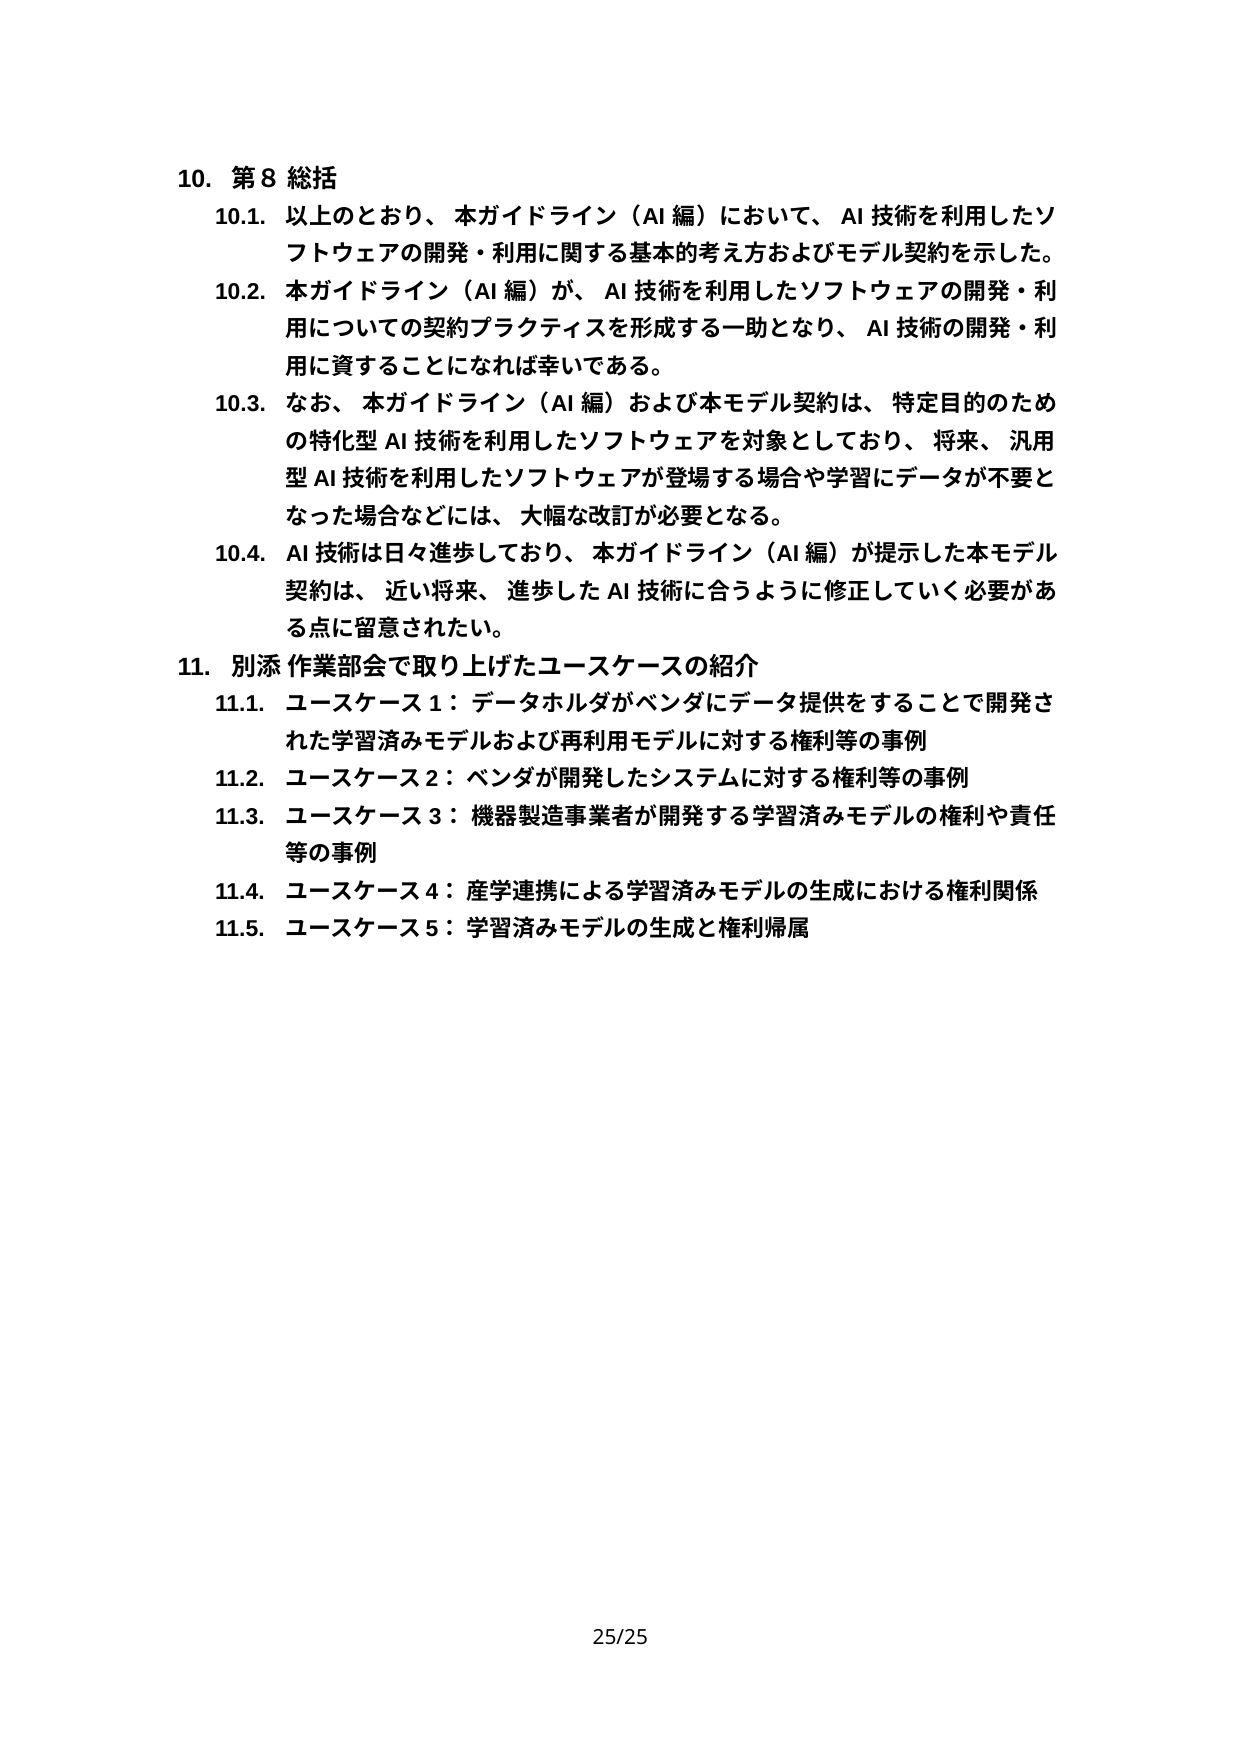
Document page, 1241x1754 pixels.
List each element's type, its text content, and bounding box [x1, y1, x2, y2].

subtitle 本ガイドライン（AI 編）が、 AI 技術を利用したソフトウェアの開発・利用についての契約プラクティスを形成する一助となり、 AI 技術の開発・利用に資することになれば幸いである。 [215, 271, 1058, 383]
subtitle ユースケース3： 機器製造事業者が開発する学習済みモデルの権利や責任等の事例 [215, 796, 1058, 871]
subtitle ユースケース2： ベンダが開発したシステムに対する権利等の事例 [215, 758, 1058, 796]
subtitle ユースケース4： 産学連携による学習済みモデルの生成における権利関係 [215, 871, 1058, 908]
subtitle 以上のとおり、 本ガイドライン（AI 編）において、 AI 技術を利用したソフトウェアの開発・利用に関する基本的考え方およびモデル契約を示した。 [215, 196, 1058, 271]
subtitle ユースケース5： 学習済みモデルの生成と権利帰属 [215, 908, 1058, 946]
subtitle AI 技術は日々進歩しており、 本ガイドライン（AI 編）が提示した本モデル契約は、 近い将来、 進歩したAI 技術に合うように修正していく必要がある点に留意されたい。 [215, 533, 1058, 646]
subtitle なお、 本ガイドライン（AI 編）および本モデル契約は、 特定目的のための特化型AI 技術を利用したソフトウェアを対象としており、 将来、 汎用型AI 技術を利用したソフトウェアが登場する場合や学習にデータが不要となった場合などには、 大幅な改訂が必要となる。 [215, 383, 1058, 533]
subtitle 別添 作業部会で取り上げたユースケースの紹介 [177, 646, 1063, 683]
subtitle 第８ 総括 [177, 158, 1063, 196]
subtitle ユースケース1： データホルダがベンダにデータ提供をすることで開発された学習済みモデルおよび再利用モデルに対する権利等の事例 [215, 683, 1058, 758]
